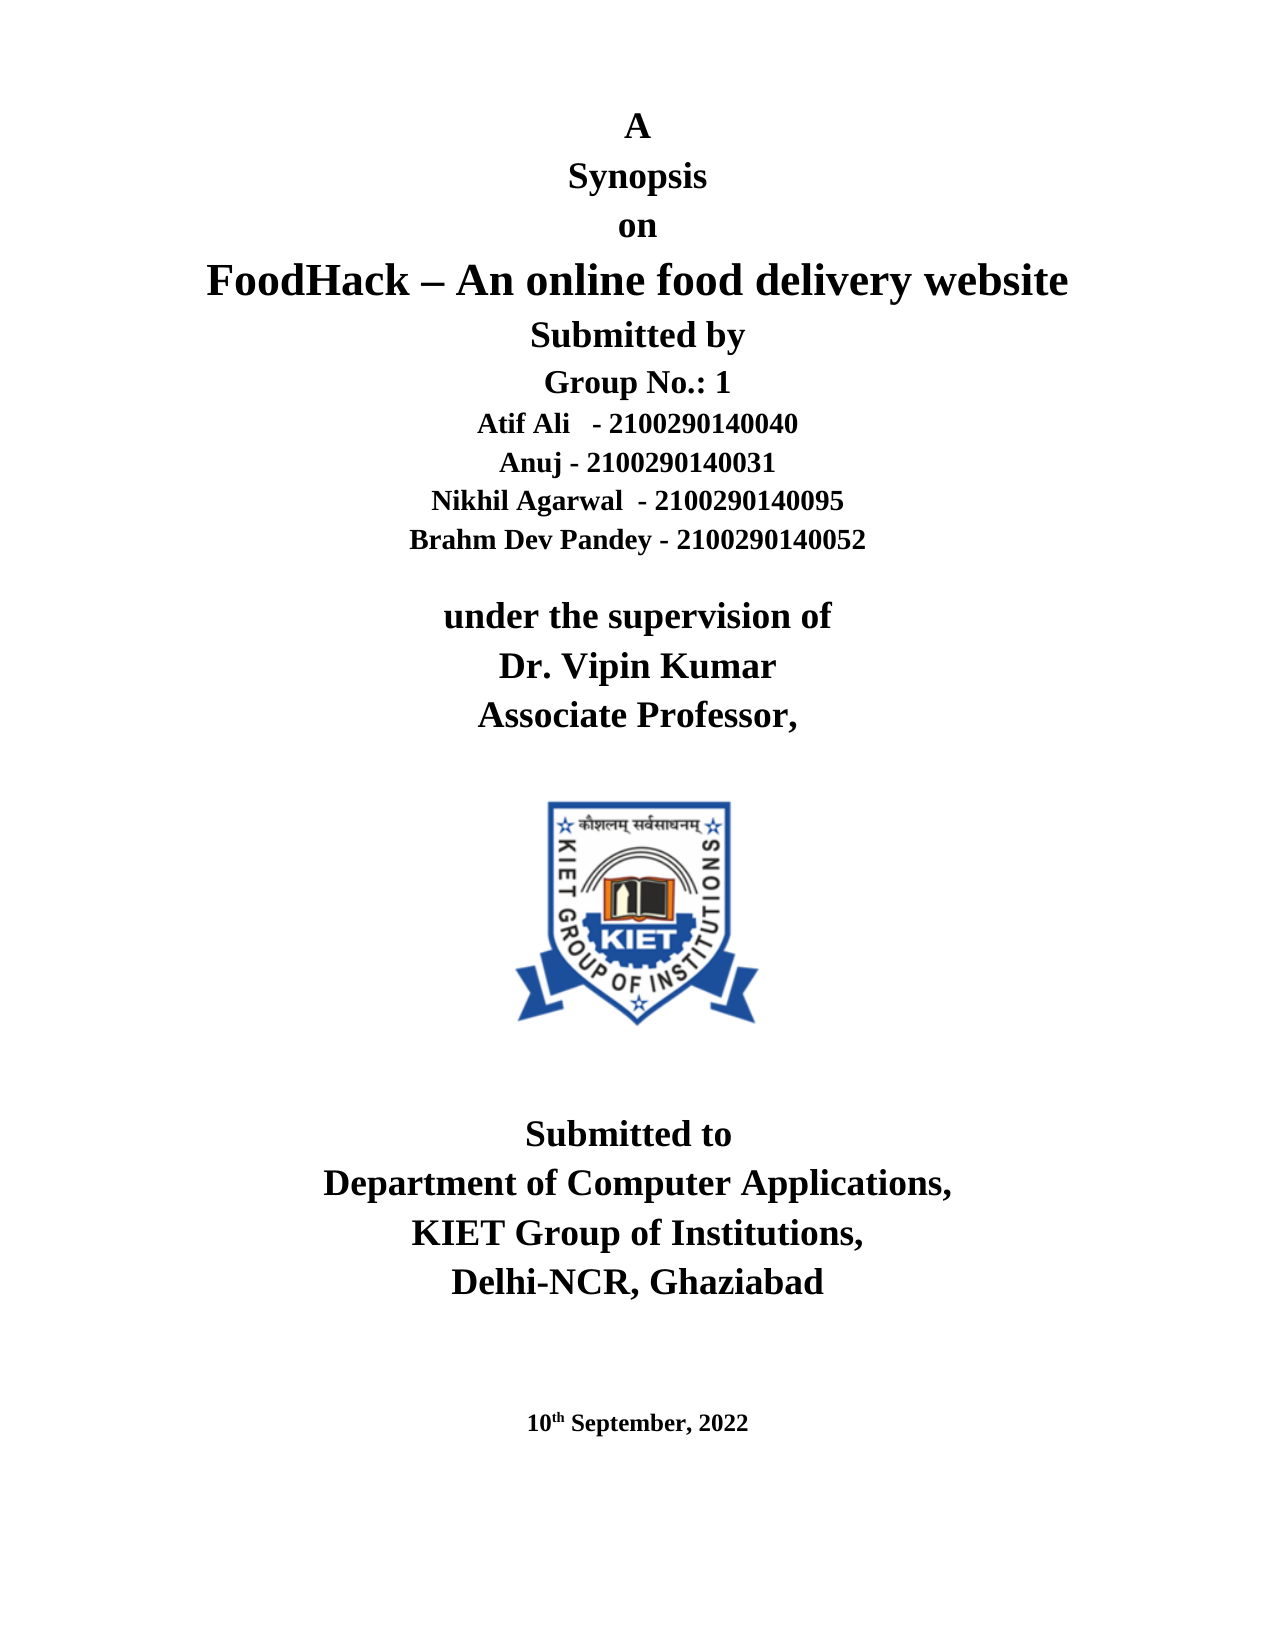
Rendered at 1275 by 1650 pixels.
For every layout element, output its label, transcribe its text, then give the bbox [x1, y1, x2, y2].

text Submitted by [150, 313, 1125, 356]
text Associate Professor, [150, 693, 1125, 736]
text Atif Ali - 2100290140040 [150, 406, 1125, 440]
picture [513, 791, 762, 1041]
text FoodHack – An online food delivery website [150, 252, 1125, 305]
text Submitted to [450, 1111, 1125, 1154]
text Anuj - 2100290140031 [150, 445, 1125, 478]
text 10th September, 2022 [150, 1408, 1125, 1437]
text Delhi-NCR, Ghaziabad [150, 1260, 1125, 1303]
text Brahm Dev Pandey - 2100290140052 [150, 522, 1125, 556]
text Group No.: 1 [150, 362, 1125, 401]
text Dr. Vipin Kumar [150, 643, 1125, 686]
text under the supervision of [150, 593, 1125, 637]
text Department of Computer Applications, [150, 1161, 1125, 1204]
text Nikhil Agarwal - 2100290140095 [150, 483, 1125, 517]
text Synopsis [150, 153, 1125, 196]
text A [150, 103, 1125, 147]
text on [150, 203, 1125, 246]
text KIET Group of Institutions, [150, 1210, 1125, 1253]
